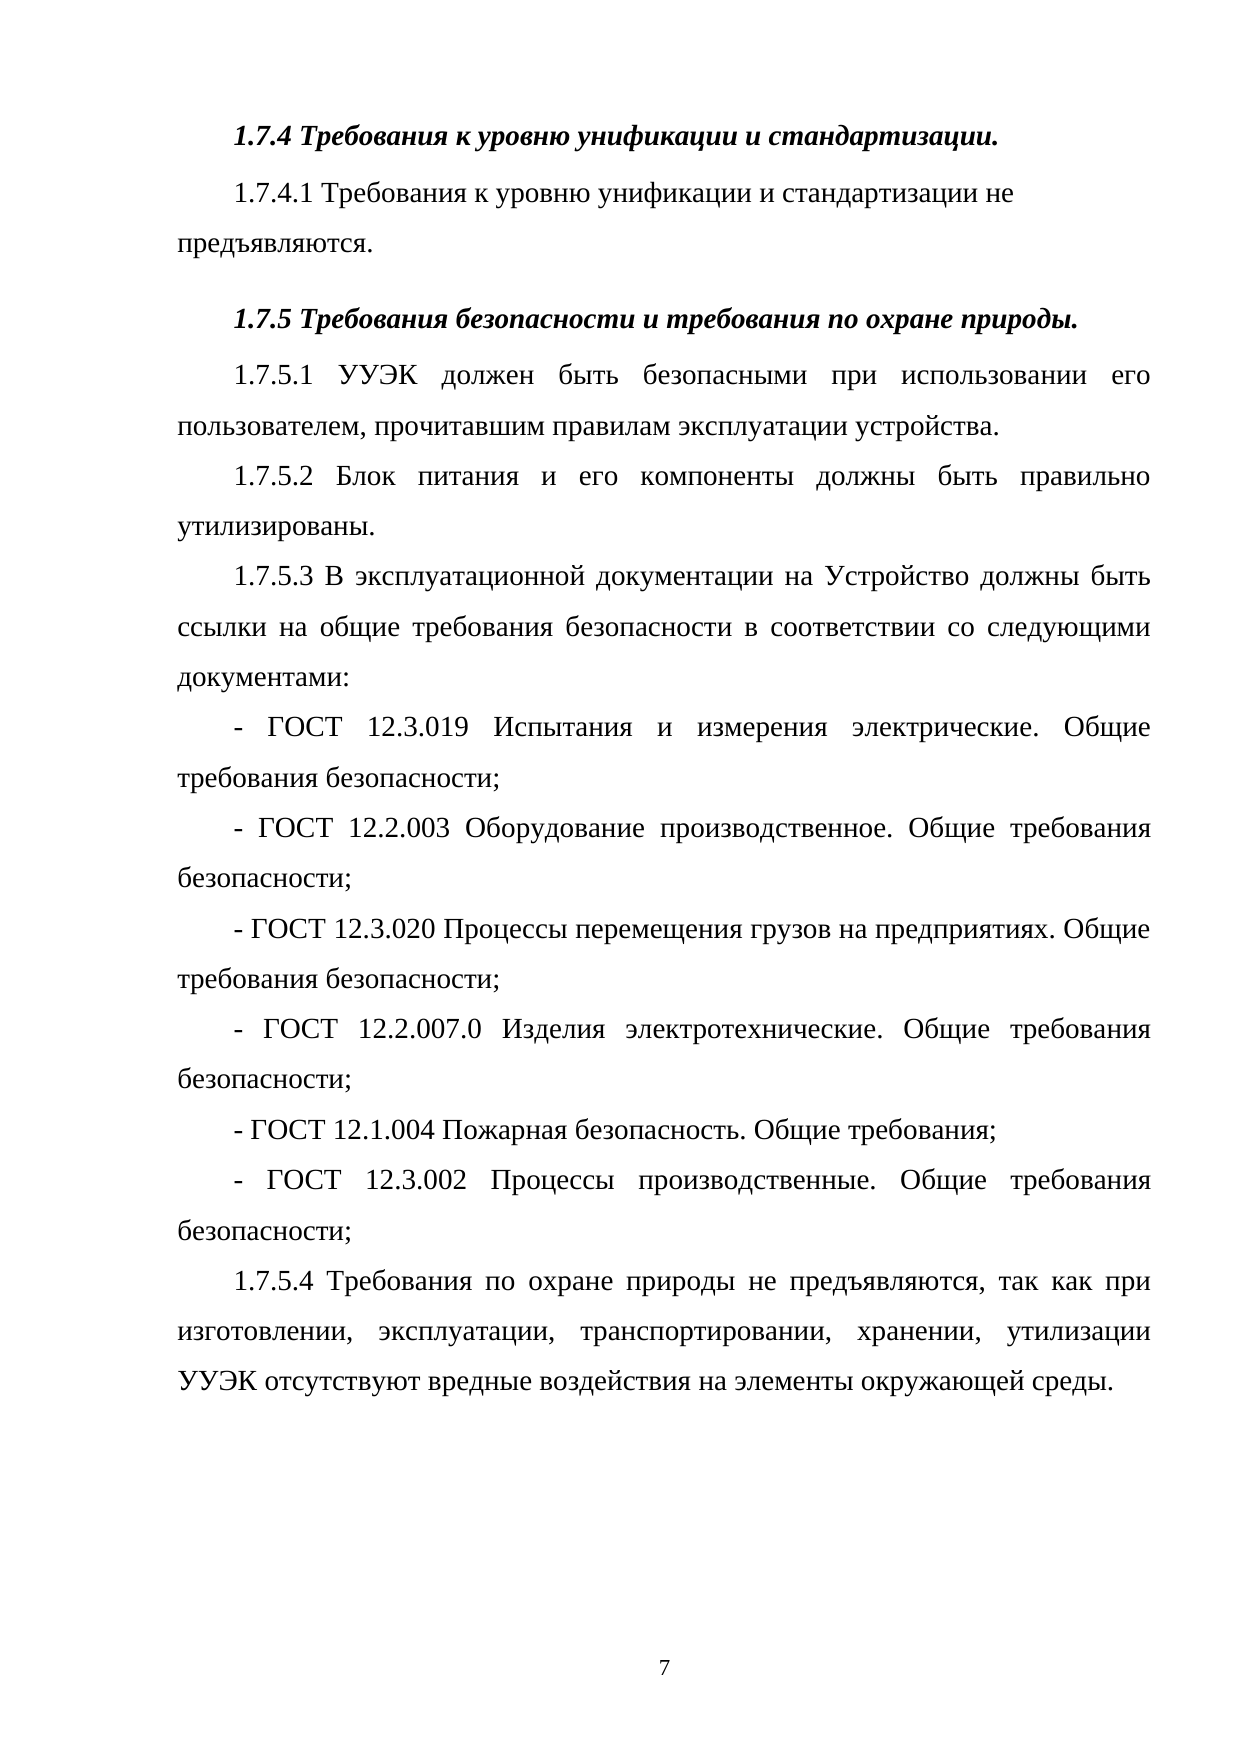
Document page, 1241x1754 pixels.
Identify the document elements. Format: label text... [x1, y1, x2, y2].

list 1.7.5.1 УУЭК должен быть безопасными при использовании его пользователем, прочитавшим правилам эксплуатации устройства. [177, 357, 1152, 441]
list 1.7.5.3 В эксплуатационной документации на Устройство должны быть ссылки на общие требования безопасности в соответствии со следующими документами: [177, 558, 1152, 693]
list 1.7.4.1 Требования к уровню унификации и стандартизации не предъявляются. [177, 175, 1152, 259]
list - ГОСТ 12.2.003 Оборудование производственное. Общие требования безопасности; [177, 810, 1152, 894]
list - ГОСТ 12.1.004 Пожарная безопасность. Общие требования; [177, 1112, 1152, 1146]
subtitle 1.7.4 Требования к уровню унификации и стандартизации. [177, 118, 1152, 152]
list - ГОСТ 12.3.019 Испытания и измерения электрические. Общие требования безопасности; [177, 709, 1152, 793]
subtitle 1.7.5 Требования безопасности и требования по охране природы. [177, 301, 1152, 334]
list - ГОСТ 12.3.020 Процессы перемещения грузов на предприятиях. Общие требования безопасности; [177, 911, 1152, 994]
list 1.7.5.2 Блок питания и его компоненты должны быть правильно утилизированы. [177, 458, 1152, 542]
list - ГОСТ 12.2.007.0 Изделия электротехнические. Общие требования безопасности; [177, 1011, 1152, 1095]
list - ГОСТ 12.3.002 Процессы производственные. Общие требования безопасности; [177, 1162, 1152, 1246]
